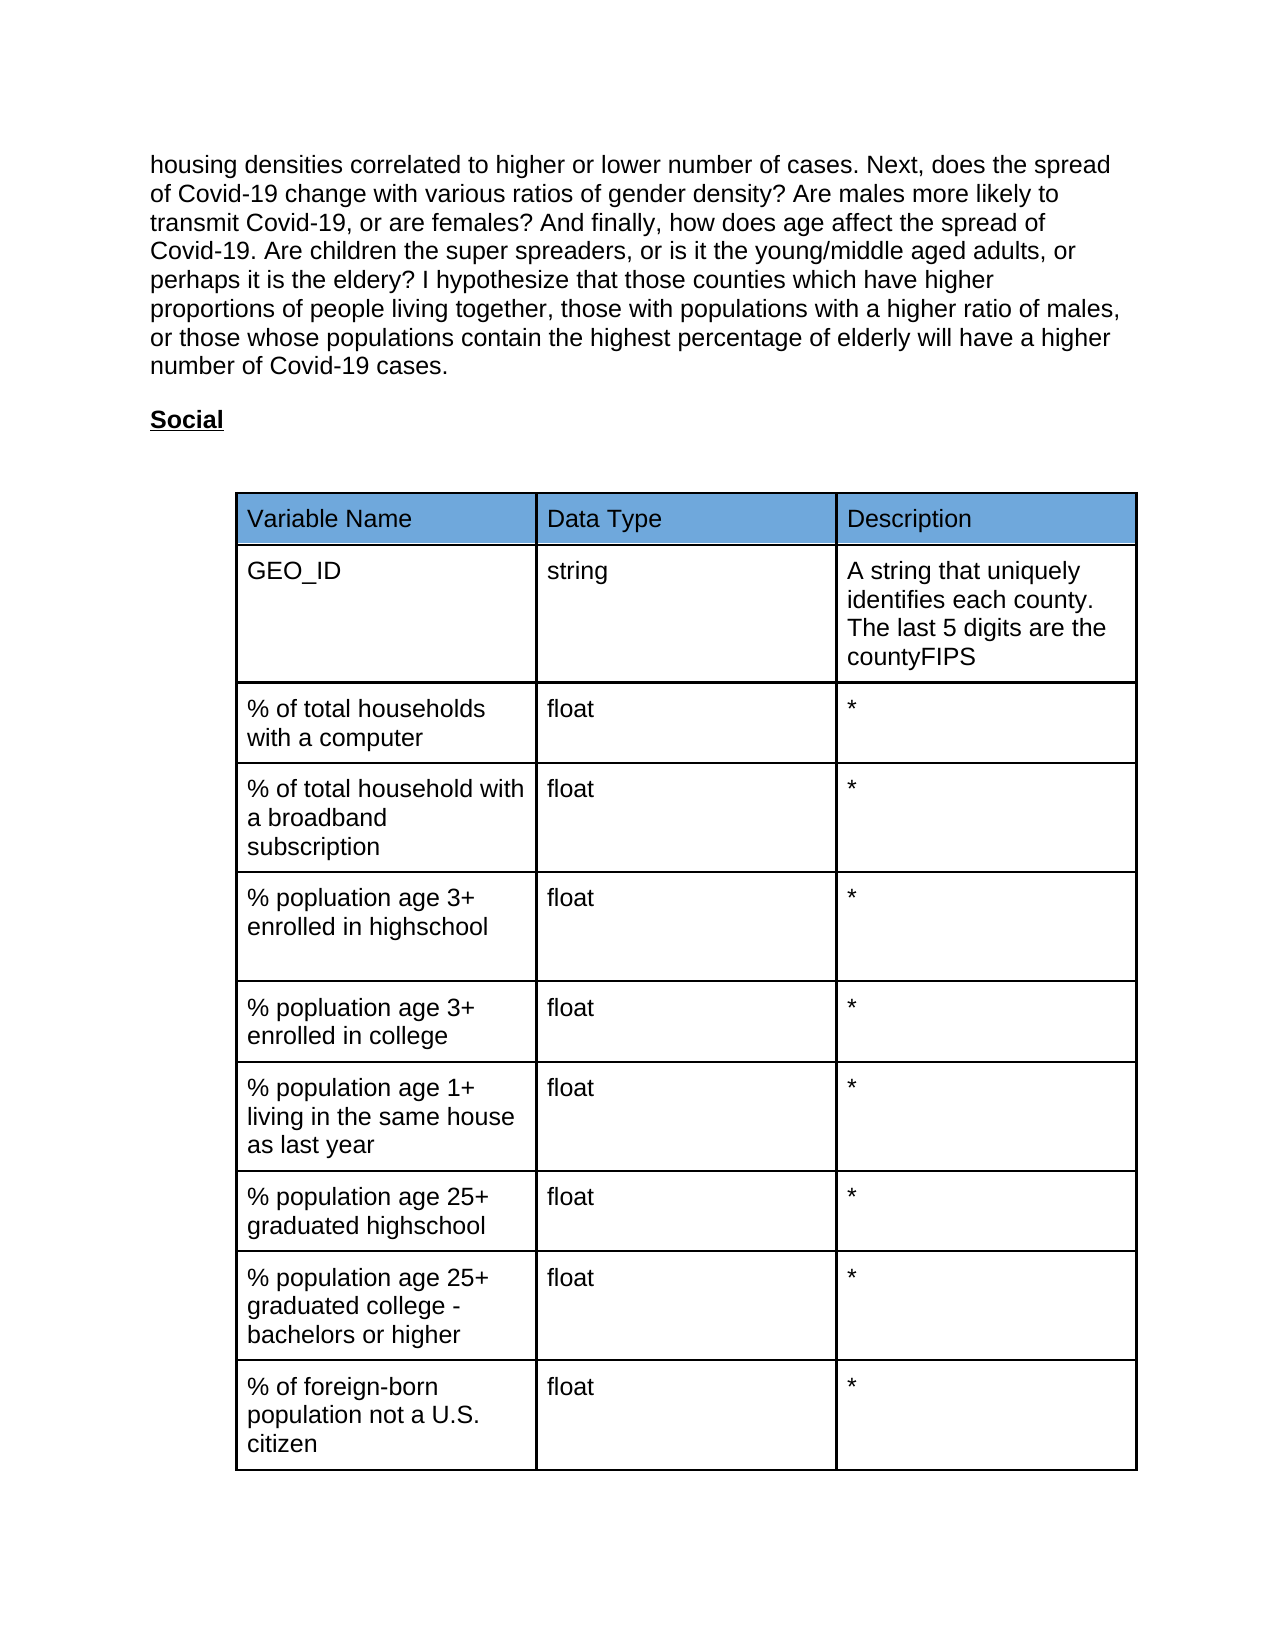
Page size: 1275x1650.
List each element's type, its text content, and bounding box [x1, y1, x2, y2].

table_cell float [538, 684, 835, 762]
table_cell % popluation age 3+ enrolled in college [238, 982, 535, 1061]
table_cell * [838, 982, 1135, 1061]
table_cell * [838, 1252, 1135, 1359]
table_header Variable Name [238, 494, 535, 543]
table_cell float [538, 1063, 835, 1170]
table_cell float [538, 1252, 835, 1359]
table_cell * [838, 684, 1135, 762]
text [150, 150, 1125, 380]
table_cell * [838, 873, 1135, 980]
table_cell string [538, 546, 835, 681]
table_header Data Type [538, 494, 835, 543]
table_header Description [838, 494, 1135, 543]
table_cell % population age 1+ living in the same house as last year [238, 1063, 535, 1170]
table_cell GEO_ID [238, 546, 535, 681]
table_cell % of total households with a computer [238, 684, 535, 762]
table_cell * [838, 1063, 1135, 1170]
table_cell * [838, 764, 1135, 871]
table_cell float [538, 1361, 835, 1468]
table_cell * [838, 1172, 1135, 1250]
table_cell % population age 25+ graduated college - bachelors or higher [238, 1252, 535, 1359]
table_cell % popluation age 3+ enrolled in highschool [238, 873, 535, 980]
table_cell % of foreign-born population not a U.S. citizen [238, 1361, 535, 1468]
table_cell float [538, 1172, 835, 1250]
table_cell * [838, 1361, 1135, 1468]
table_cell float [538, 764, 835, 871]
table_cell float [538, 873, 835, 980]
text Social [150, 405, 1125, 434]
table_cell float [538, 982, 835, 1061]
table_cell % population age 25+ graduated highschool [238, 1172, 535, 1250]
table_cell % of total household with a broadband subscription [238, 764, 535, 871]
table_cell A string that uniquely identifies each county. The last 5 digits are the countyFIPS [838, 546, 1135, 681]
